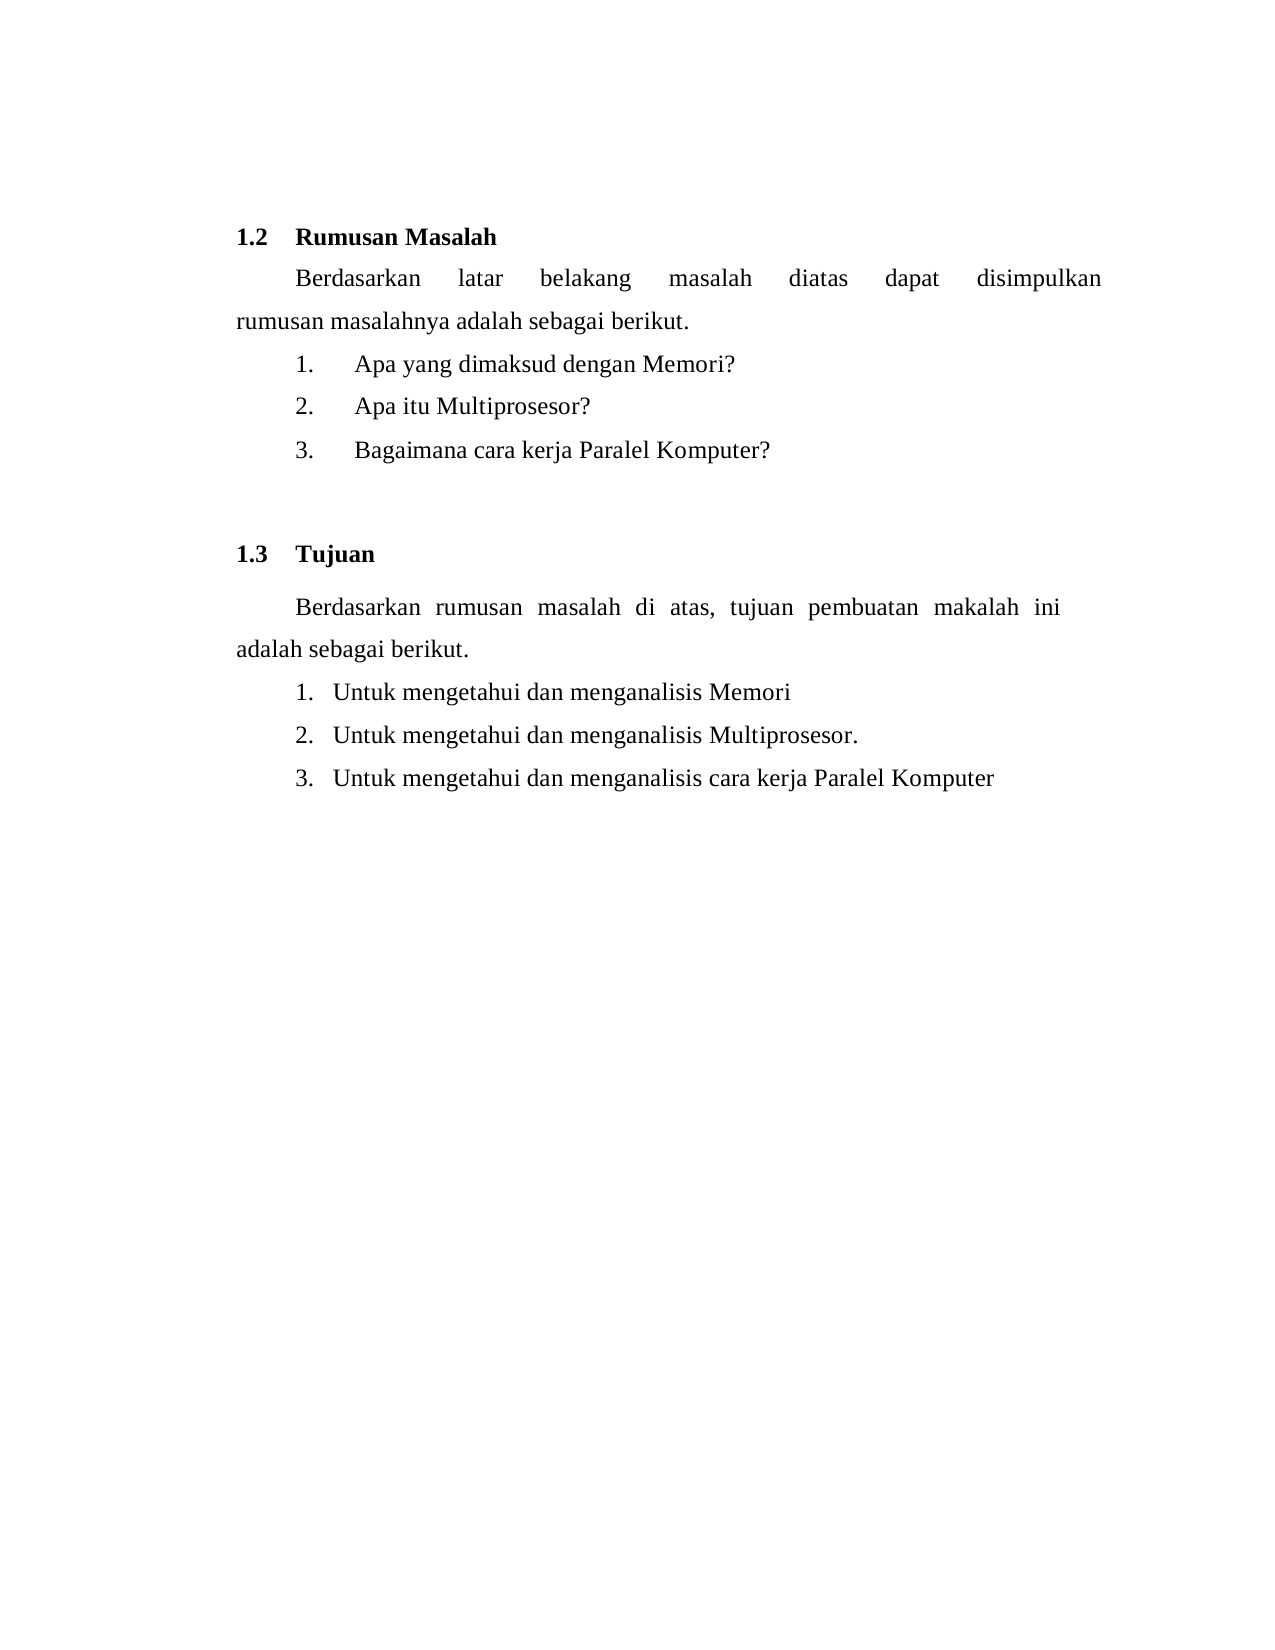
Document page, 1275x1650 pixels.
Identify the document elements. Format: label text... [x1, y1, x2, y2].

text Berdasarkan latar belakang masalah diatas dapat disimpulkan rumusan masalahnya adalah sebagai berikut. [236, 263, 1102, 335]
text Berdasarkan rumusan masalah di atas, tujuan pembuatan makalah ini adalah sebagai berikut. [236, 592, 1061, 663]
text 1. Apa yang dimaksud dengan Memori? [295, 349, 1108, 378]
list Untuk mengetahui dan menganalisis cara kerja Paralel Komputer [295, 763, 1061, 792]
text 1.3 Tujuan [236, 539, 1108, 568]
list Untuk mengetahui dan menganalisis Memori [295, 677, 1061, 706]
text 1.2 Rumusan Masalah [236, 222, 1108, 251]
list Untuk mengetahui dan menganalisis Multiprosesor. [295, 720, 1061, 749]
text 2. Apa itu Multiprosesor? [295, 391, 1108, 420]
text 3. Bagaimana cara kerja Paralel Komputer? [295, 435, 1108, 464]
